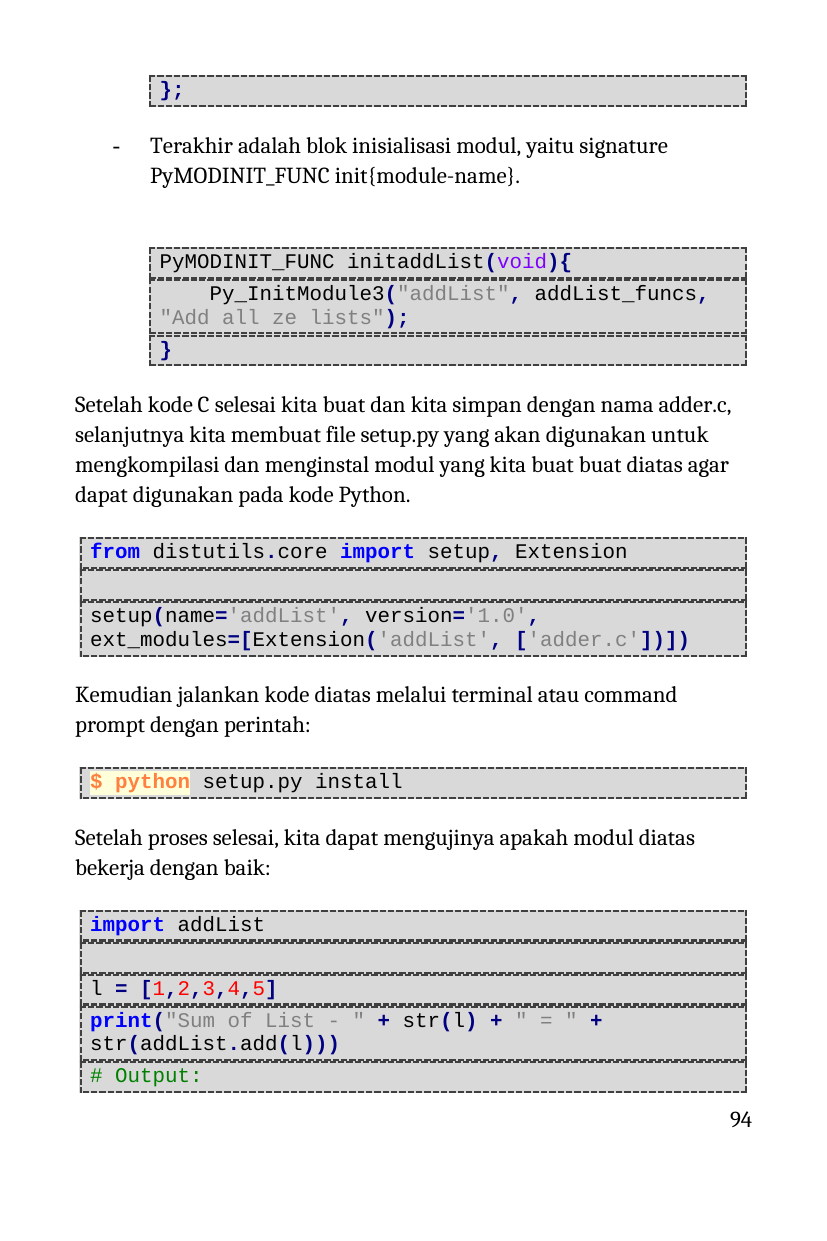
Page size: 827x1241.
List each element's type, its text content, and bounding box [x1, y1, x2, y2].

text Kemudian jalankan kode diatas melalui terminal atau command prompt dengan perintah: [75, 682, 752, 738]
text import addList [79, 910, 747, 942]
text setup(name='addList', version='1.0', ext_modules=[Extension('addList', ['adder.c'])]) [79, 601, 747, 657]
text Py_InitModule3("addList", addList_funcs, "Add all ze lists"); [149, 279, 747, 334]
text l = [1,2,3,4,5] [79, 974, 747, 1006]
text }; [149, 75, 747, 107]
text Setelah proses selesai, kita dapat mengujinya apakah modul diatas bekerja dengan baik: [75, 824, 752, 881]
text PyMODINIT_FUNC initaddList(void){ [149, 247, 747, 279]
text print("Sum of List - " + str(l) + " = " + str(addList.add(l))) [79, 1006, 747, 1061]
text # Output: [79, 1061, 747, 1093]
text } [149, 334, 747, 366]
list Terakhir adalah blok inisialisasi modul, yaitu signature PyMODINIT_FUNC init{module-name}. [112, 132, 752, 189]
text Setelah kode C selesai kita buat dan kita simpan dengan nama adder.c, selanjutnya kita membuat file setup.py yang akan digunakan untuk mengkompilasi dan menginstal modul yang kita buat buat diatas agar dapat digunakan pada kode Python. [75, 391, 752, 508]
text $ python setup.py install [79, 767, 747, 799]
text from distutils.core import setup, Extension [79, 537, 747, 569]
